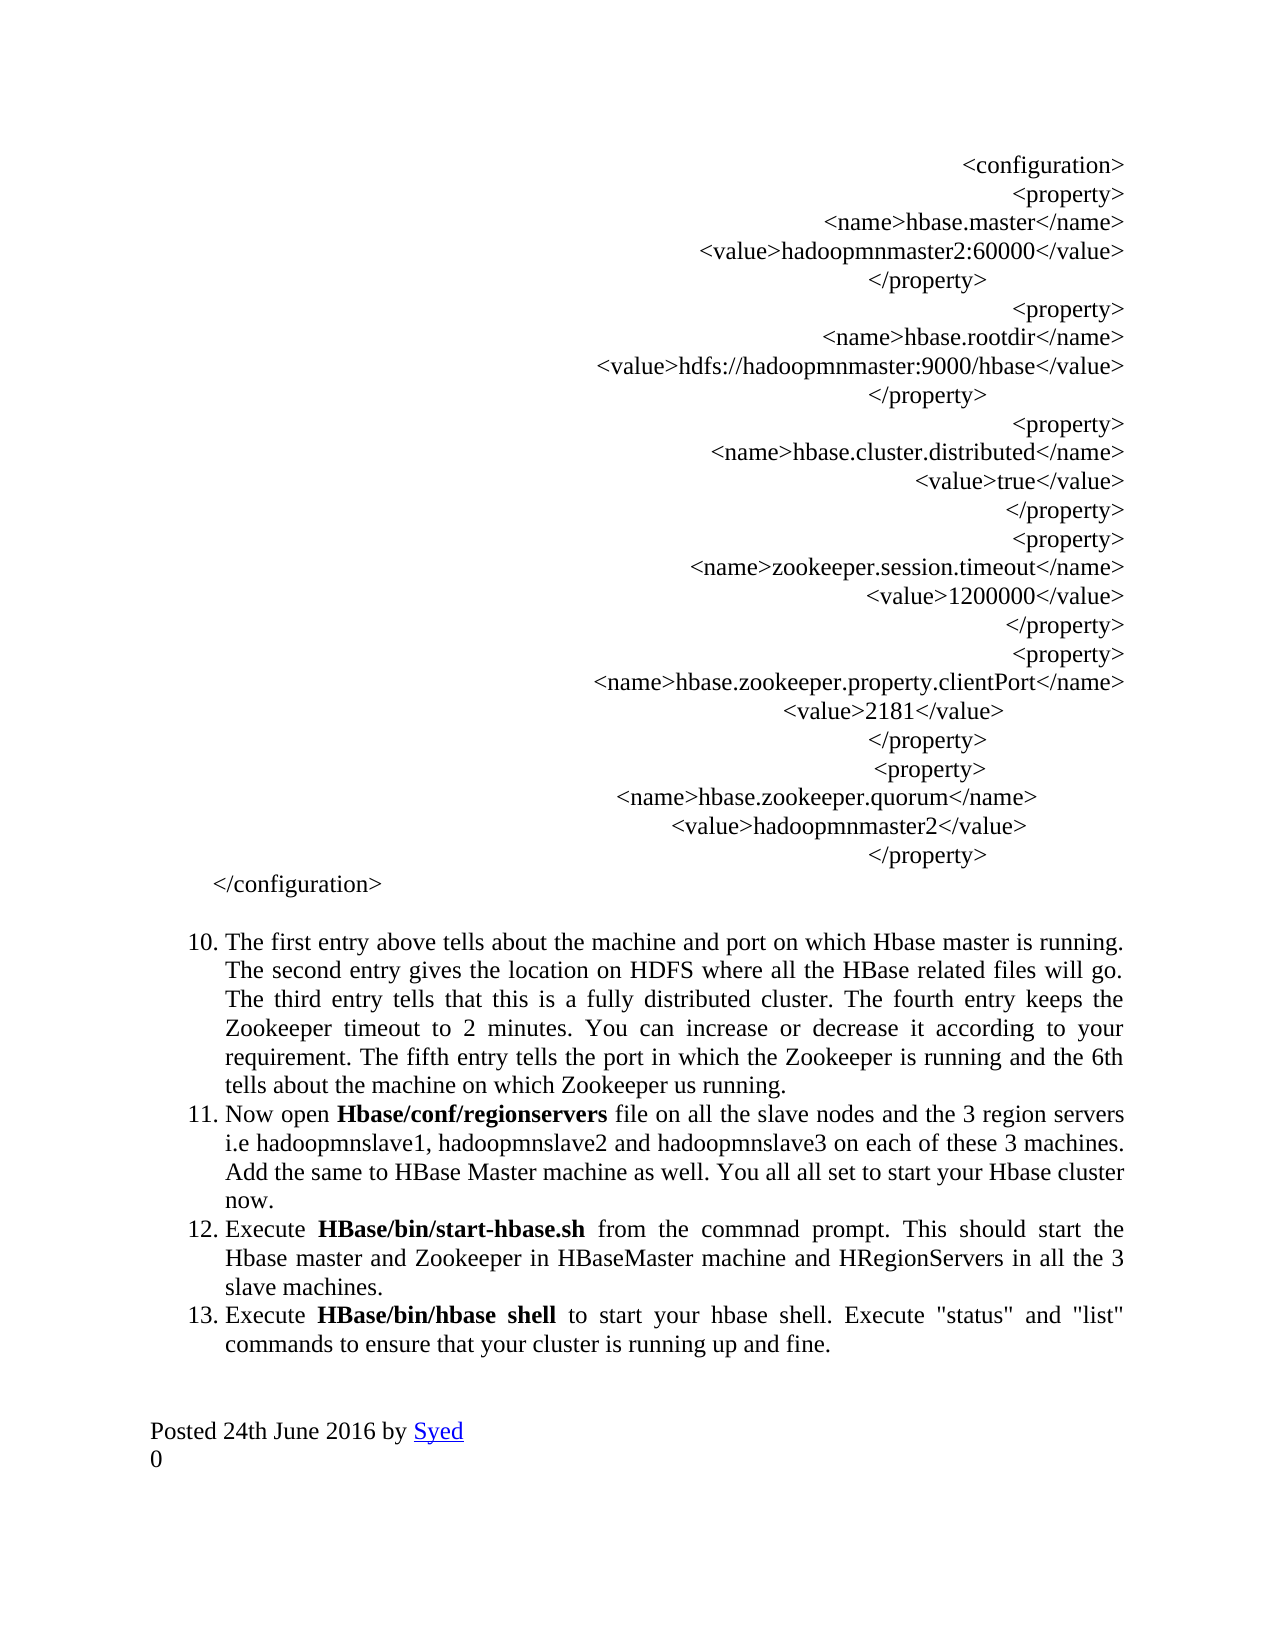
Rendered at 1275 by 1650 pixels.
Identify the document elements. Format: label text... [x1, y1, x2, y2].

list Now open Hbase/conf/regionservers file on all the slave nodes and the 3 region servers i.e hadoopmnslave1, hadoopmnslave2 and hadoopmnslave3 on each of these 3 machines. Add the same to HBase Master machine as well. You all all set to start your Hbase cluster now. [187, 1099, 1125, 1214]
list The first entry above tells about the machine and port on which Hbase master is running. The second entry gives the location on HDFS where all the HBase related files will go. The third entry tells that this is a fully distributed cluster. The fourth entry keeps the Zookeeper timeout to 2 minutes. You can increase or decrease it according to your requirement. The fifth entry tells the port in which the Zookeeper is running and the 6th tells about the machine on which Zookeeper us running. [187, 927, 1125, 1099]
text <configuration> <property> <name>hbase.master</name> <value>hadoopmnmaster2:60000</value> </property> <property> <name>hbase.rootdir</name> <value>hdfs://hadoopmnmaster:9000/hbase</value> </property> <property> <name>hbase.cluster.distributed</name> <value>true</value> </property> <property> <name>zookeeper.session.timeout</name> <value>1200000</value> </property> <property> <name>hbase.zookeeper.property.clientPort</name> <value>2181</value> </property> <property> <name>hbase.zookeeper.quorum</name> <value>hadoopmnmaster2</value> </property> </configuration> [150, 150, 1125, 897]
text Posted 24th June 2016 by Syed [150, 1416, 1125, 1444]
text 0 [150, 1444, 1125, 1473]
list Execute HBase/bin/start-hbase.sh from the commnad prompt. This should start the Hbase master and Zookeeper in HBaseMaster machine and HRegionServers in all the 3 slave machines. [187, 1214, 1125, 1300]
list Execute HBase/bin/hbase shell to start your hbase shell. Execute "status" and "list" commands to ensure that your cluster is running up and fine. [187, 1300, 1125, 1358]
